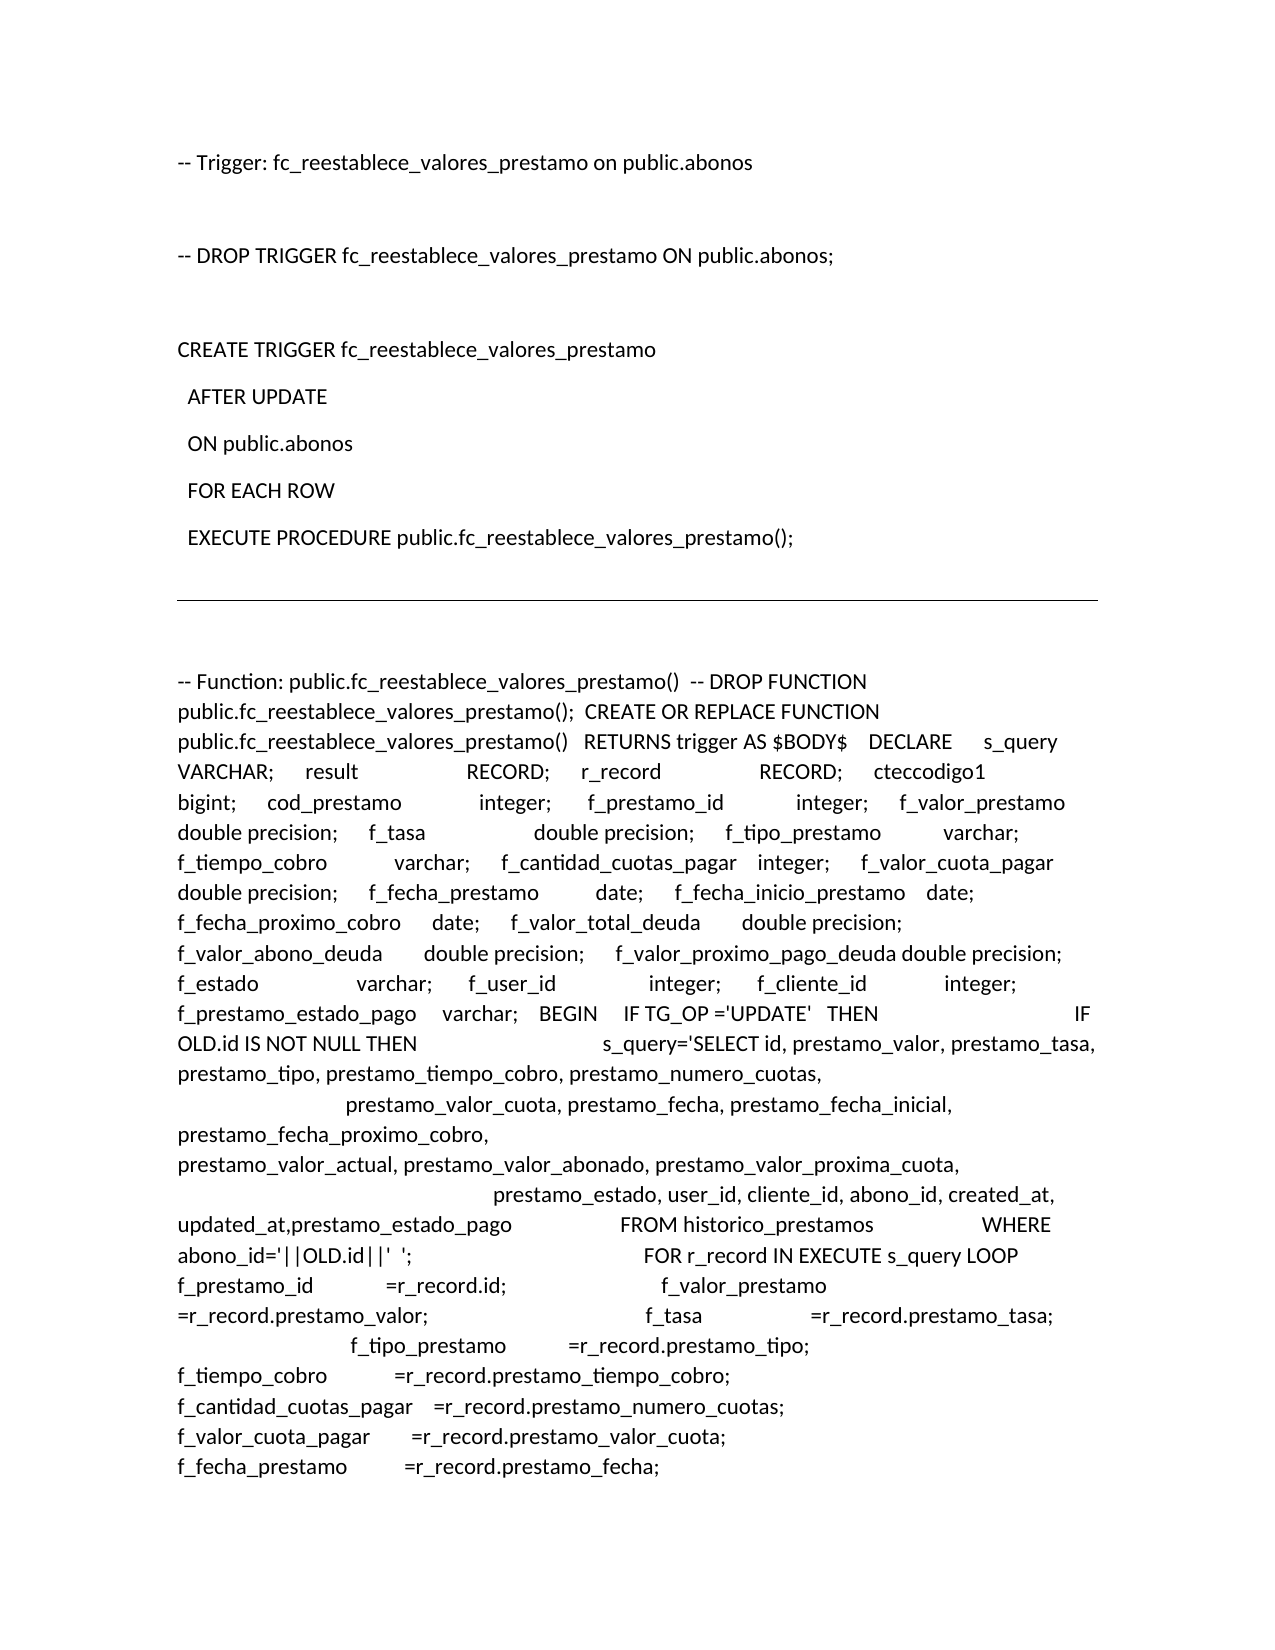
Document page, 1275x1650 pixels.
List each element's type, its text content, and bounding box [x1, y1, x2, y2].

text EXECUTE PROCEDURE public.fc_reestablece_valores_prestamo(); [177, 523, 1098, 551]
text CREATE TRIGGER fc_reestablece_valores_prestamo [177, 335, 1098, 363]
text ON public.abonos [177, 429, 1098, 457]
text -- Trigger: fc_reestablece_valores_prestamo on public.abonos [177, 148, 1098, 176]
text AFTER UPDATE [177, 382, 1098, 410]
text -- DROP TRIGGER fc_reestablece_valores_prestamo ON public.abonos; [177, 241, 1098, 269]
text FOR EACH ROW [177, 476, 1098, 504]
